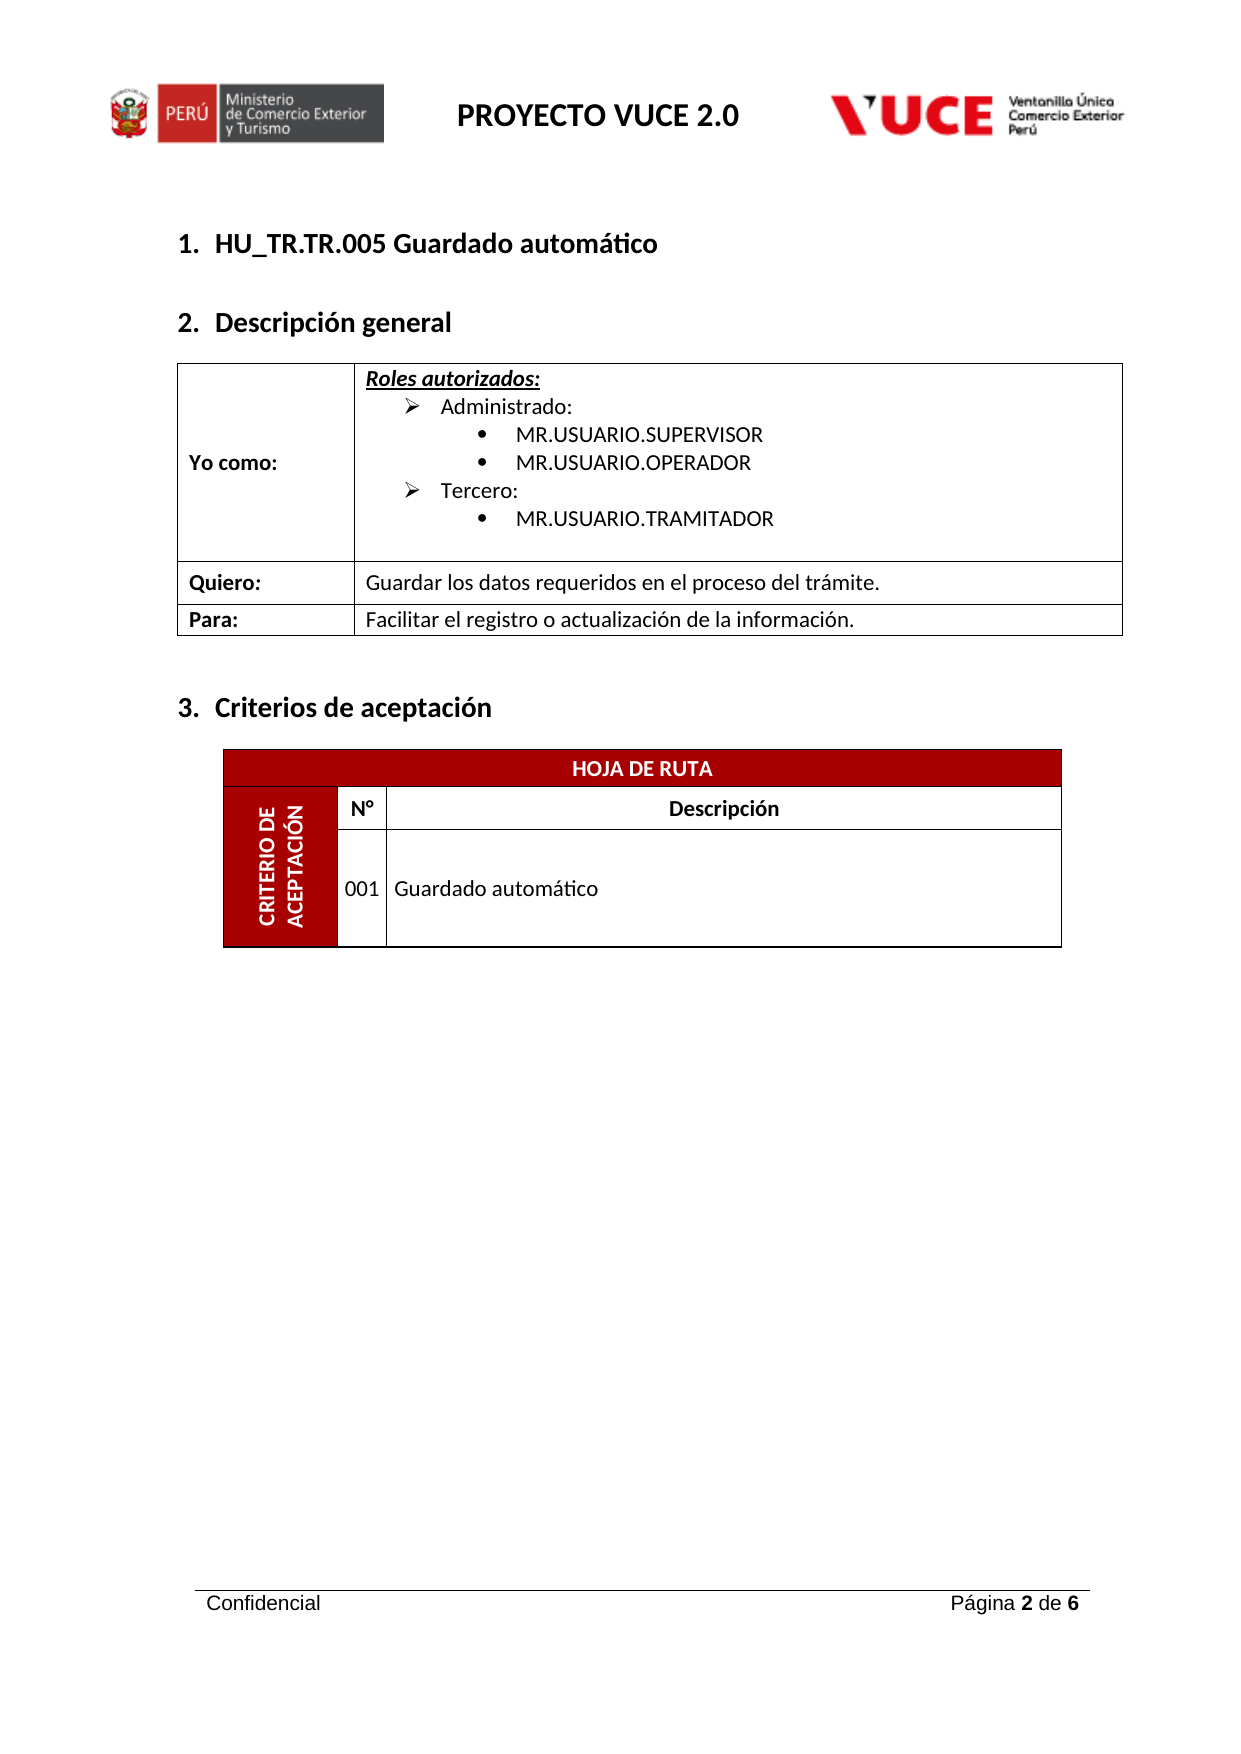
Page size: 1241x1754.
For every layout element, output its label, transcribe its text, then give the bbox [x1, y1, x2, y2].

table_header HOJA DE RUTA [224, 750, 1061, 786]
table_cell Guardar los datos requeridos en el proceso del trámite. [355, 562, 1122, 603]
table_cell CRITERIO DE ACEPTACIÓN [224, 787, 337, 946]
table_cell Guardado automático [387, 830, 1061, 946]
table_header Roles autorizados: Administrado: MR.USUARIO.SUPERVISOR MR.USUARIO.OPERADOR Tercero: MR.USUARIO.TRAMITADOR [355, 364, 1122, 561]
subtitle HU_TR.TR.005 Guardado automático [177, 225, 1107, 261]
subtitle Criterios de aceptación [177, 689, 1107, 724]
table_cell Quiero: [178, 562, 354, 603]
subtitle Descripción general [177, 304, 1107, 339]
table_cell Descripción [387, 787, 1061, 829]
picture [823, 83, 1136, 147]
table_cell 001 [338, 830, 386, 946]
table_cell Facilitar el registro o actualización de la información. [355, 605, 1122, 635]
table_cell N° [338, 787, 386, 829]
table_header Yo como: [178, 364, 354, 561]
table_cell Para: [178, 605, 354, 635]
picture [99, 82, 384, 145]
